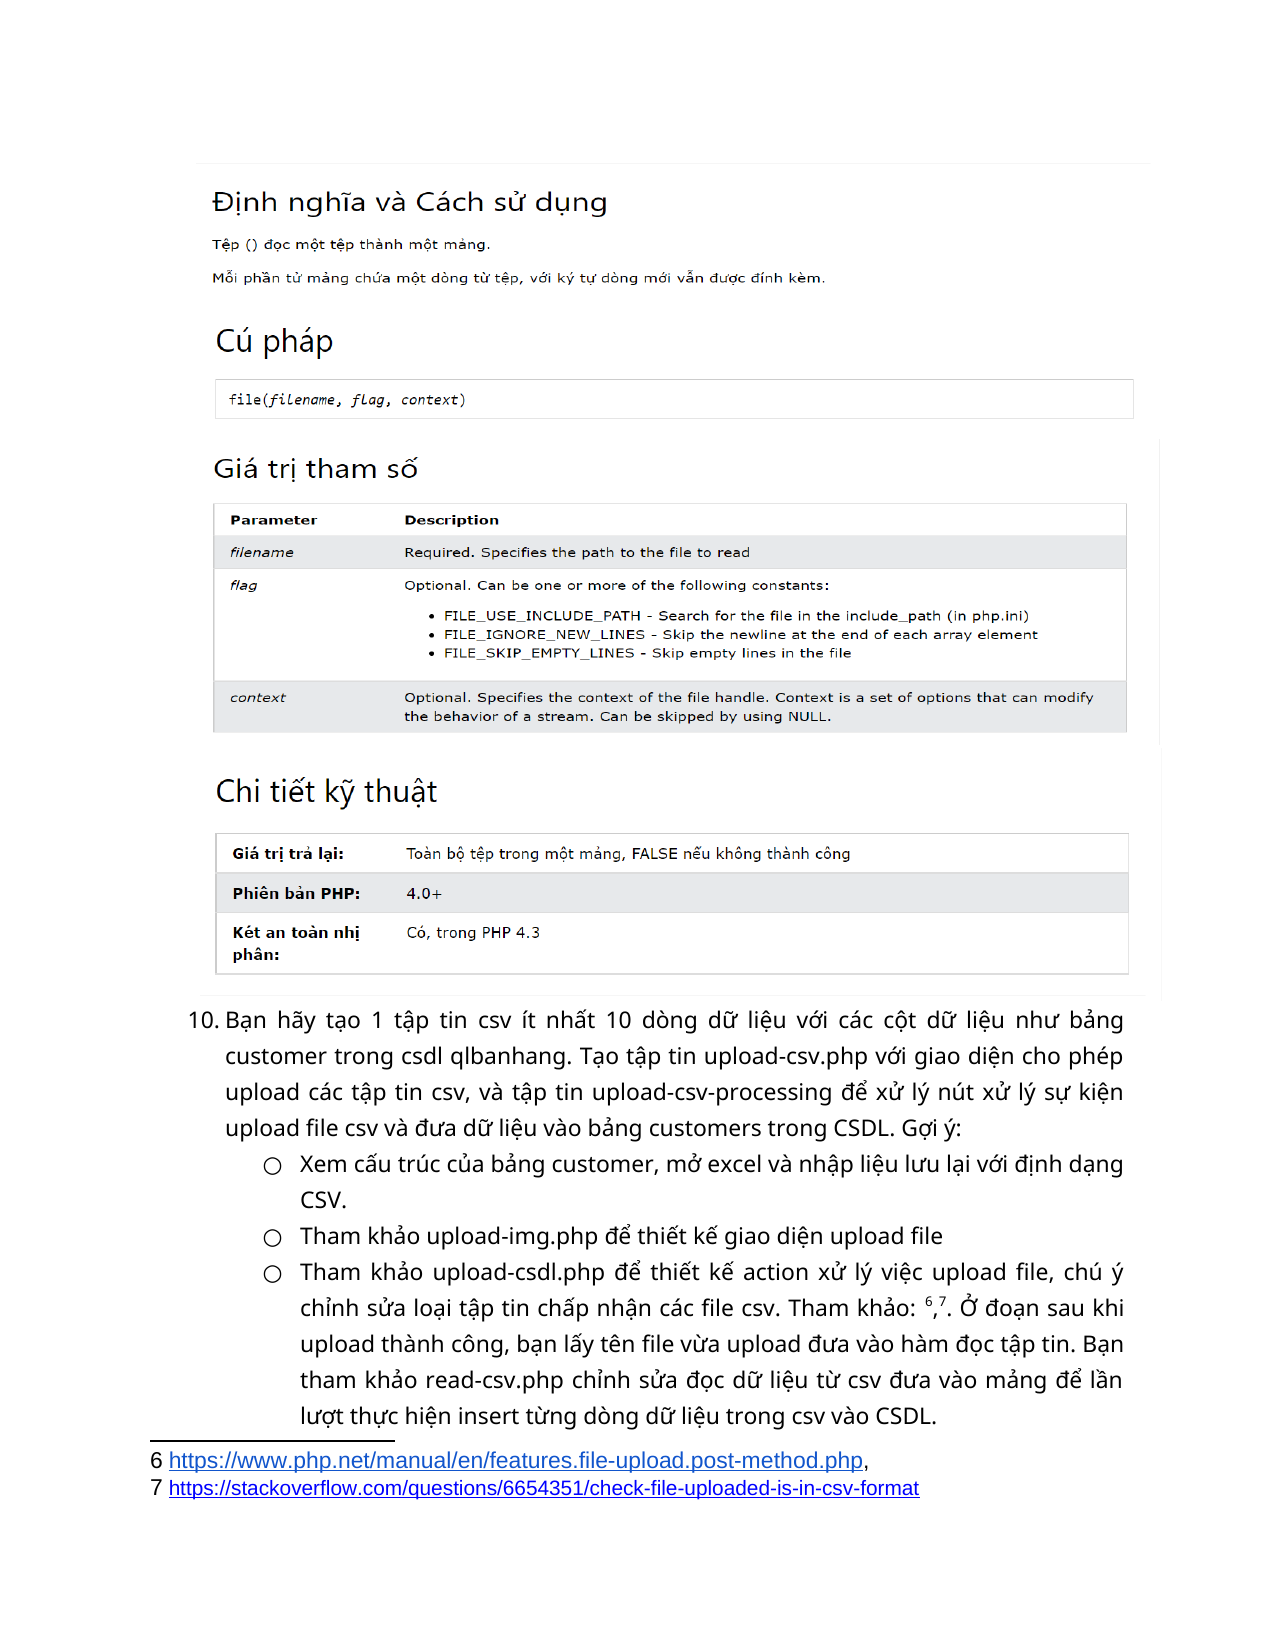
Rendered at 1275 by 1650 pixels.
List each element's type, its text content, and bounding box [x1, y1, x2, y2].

picture [187, 303, 1162, 436]
list Tham khảo upload-img.php để thiết kế giao diện upload file [262, 1220, 1125, 1251]
picture [187, 439, 1163, 745]
list Bạn hãy tạo 1 tập tin csv ít nhất 10 dòng dữ liệu với các cột dữ liệu như bảng customer trong csdl qlbanhang. Tạo tập tin upload-csv.php với giao diện cho phép upload các tập tin csv, và tập tin upload-csv-processing để xử lý nút xử lý sự kiện upload file csv và đưa dữ liệu vào bảng customers trong CSDL. Gợi ý: [187, 1004, 1125, 1143]
list Tham khảo upload-csdl.php để thiết kế action xử lý việc upload file, chú ý chỉnh sửa loại tập tin chấp nhận các file csv. Tham khảo: ,. Ở đoạn sau khi upload thành công, bạn lấy tên file vừa upload đưa vào hàm đọc tập tin. Bạn tham khảo read-csv.php chỉnh sửa đọc dữ liệu từ csv đưa vào mảng để lần lượt thực hiện insert từng dòng dữ liệu trong csv vào CSDL. [262, 1256, 1125, 1431]
picture [187, 150, 1162, 300]
list Xem cấu trúc của bảng customer, mở excel và nhập liệu lưu lại với định dạng CSV. [262, 1148, 1125, 1215]
picture [187, 748, 1162, 1001]
